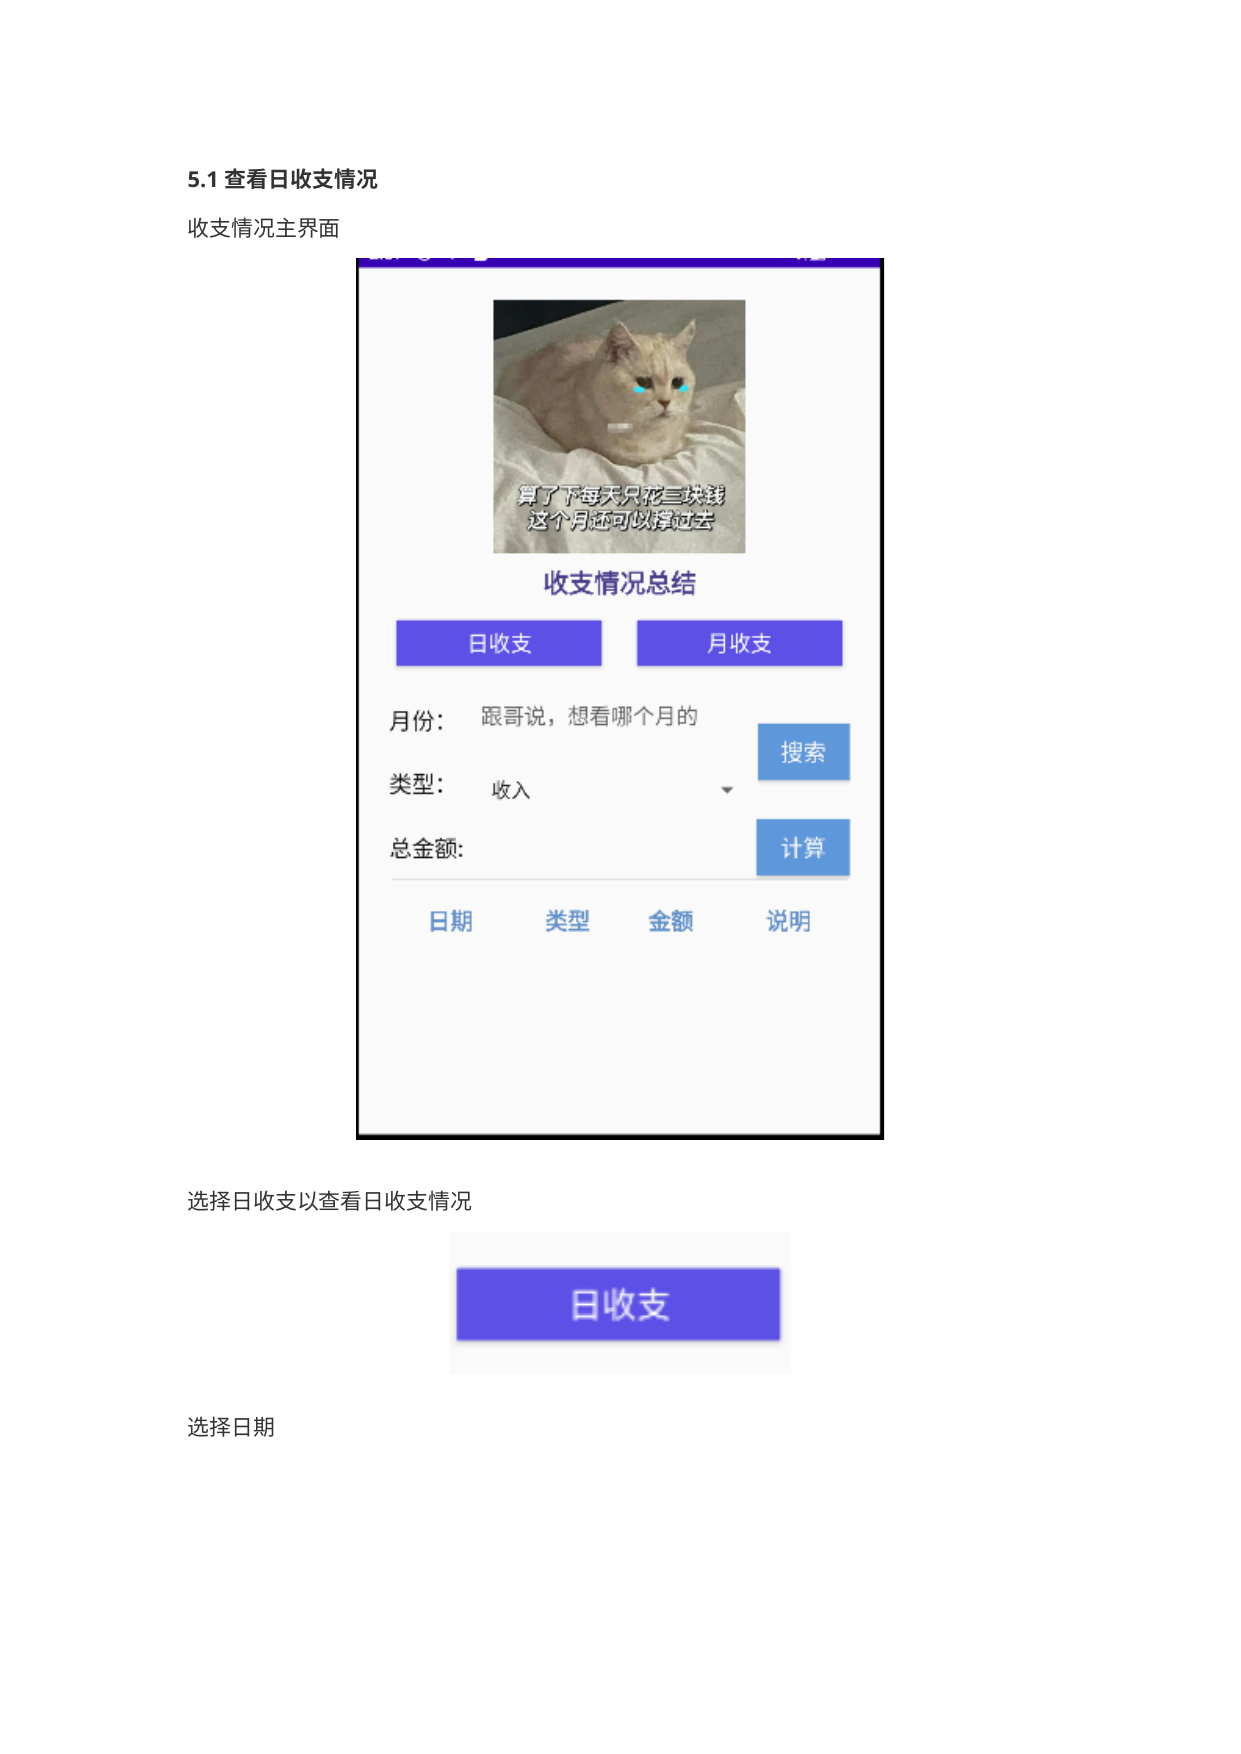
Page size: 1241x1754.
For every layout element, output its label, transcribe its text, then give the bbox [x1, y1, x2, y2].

text 选择日收支以查看日收支情况 [187, 1184, 1053, 1216]
text 选择日期 [187, 1410, 1053, 1442]
picture [449, 1232, 792, 1374]
picture [356, 258, 885, 1140]
text 收支情况主界面 [187, 210, 1053, 243]
subtitle 5.1 查看日收支情况 [187, 162, 1053, 194]
